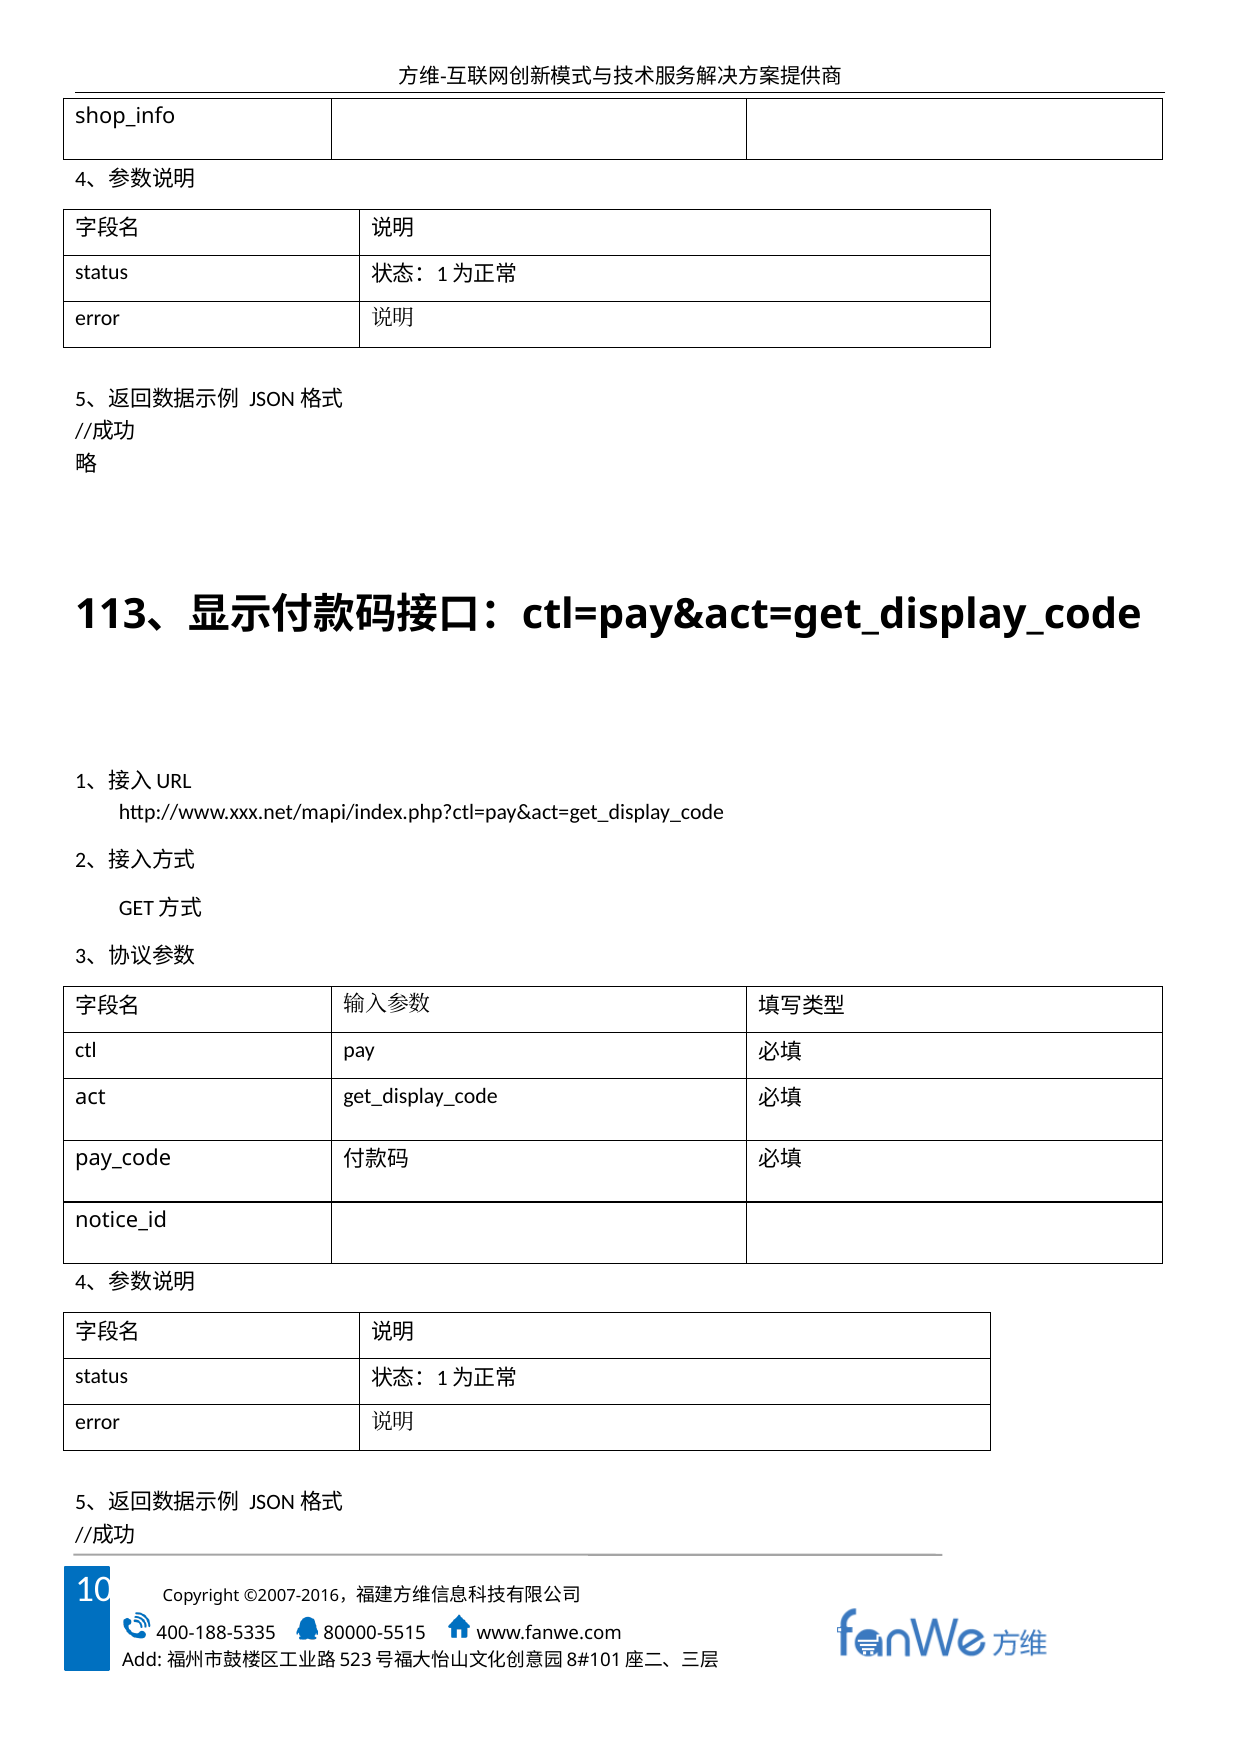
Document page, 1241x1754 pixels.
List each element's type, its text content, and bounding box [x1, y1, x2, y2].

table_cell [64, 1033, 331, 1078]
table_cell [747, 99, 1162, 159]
text 3、协议参数 [75, 938, 1165, 970]
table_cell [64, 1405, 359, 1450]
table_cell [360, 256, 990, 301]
picture [121, 1610, 152, 1640]
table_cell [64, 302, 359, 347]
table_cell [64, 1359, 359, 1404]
text 4、参数说明 [75, 160, 1165, 193]
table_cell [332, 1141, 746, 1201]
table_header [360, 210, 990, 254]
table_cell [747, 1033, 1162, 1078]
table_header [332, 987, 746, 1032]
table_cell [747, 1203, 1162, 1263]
text 1、接入URL [75, 763, 1165, 795]
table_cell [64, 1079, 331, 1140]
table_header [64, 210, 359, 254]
picture [445, 1613, 472, 1640]
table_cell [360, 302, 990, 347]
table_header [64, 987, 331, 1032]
picture [835, 1603, 1057, 1666]
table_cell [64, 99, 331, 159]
text GET方式 [75, 889, 1165, 922]
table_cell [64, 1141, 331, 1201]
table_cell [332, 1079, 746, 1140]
picture [295, 1616, 319, 1640]
text //成功 [75, 1516, 1165, 1549]
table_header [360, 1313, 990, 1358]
text 2、接入方式 [75, 841, 1165, 874]
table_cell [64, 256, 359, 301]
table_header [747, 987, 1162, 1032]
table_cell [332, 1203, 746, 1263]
text http://www.xxx.net/mapi/index.php?ctl=pay&act=get_display_code [75, 795, 1165, 828]
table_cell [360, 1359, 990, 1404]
text 5、返回数据示例 JSON 格式 [75, 1484, 1165, 1516]
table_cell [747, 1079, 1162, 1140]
subtitle 显示付款码接口：ctl=pay&act=get_display_code [75, 578, 1165, 643]
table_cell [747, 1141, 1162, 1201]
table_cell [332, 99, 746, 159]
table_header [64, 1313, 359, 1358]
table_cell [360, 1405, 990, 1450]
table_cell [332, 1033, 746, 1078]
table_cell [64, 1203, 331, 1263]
text 略 [75, 445, 1165, 478]
text 4、参数说明 [75, 1264, 1165, 1296]
text 5、返回数据示例 JSON 格式 [75, 380, 1165, 413]
text //成功 [75, 413, 1165, 445]
